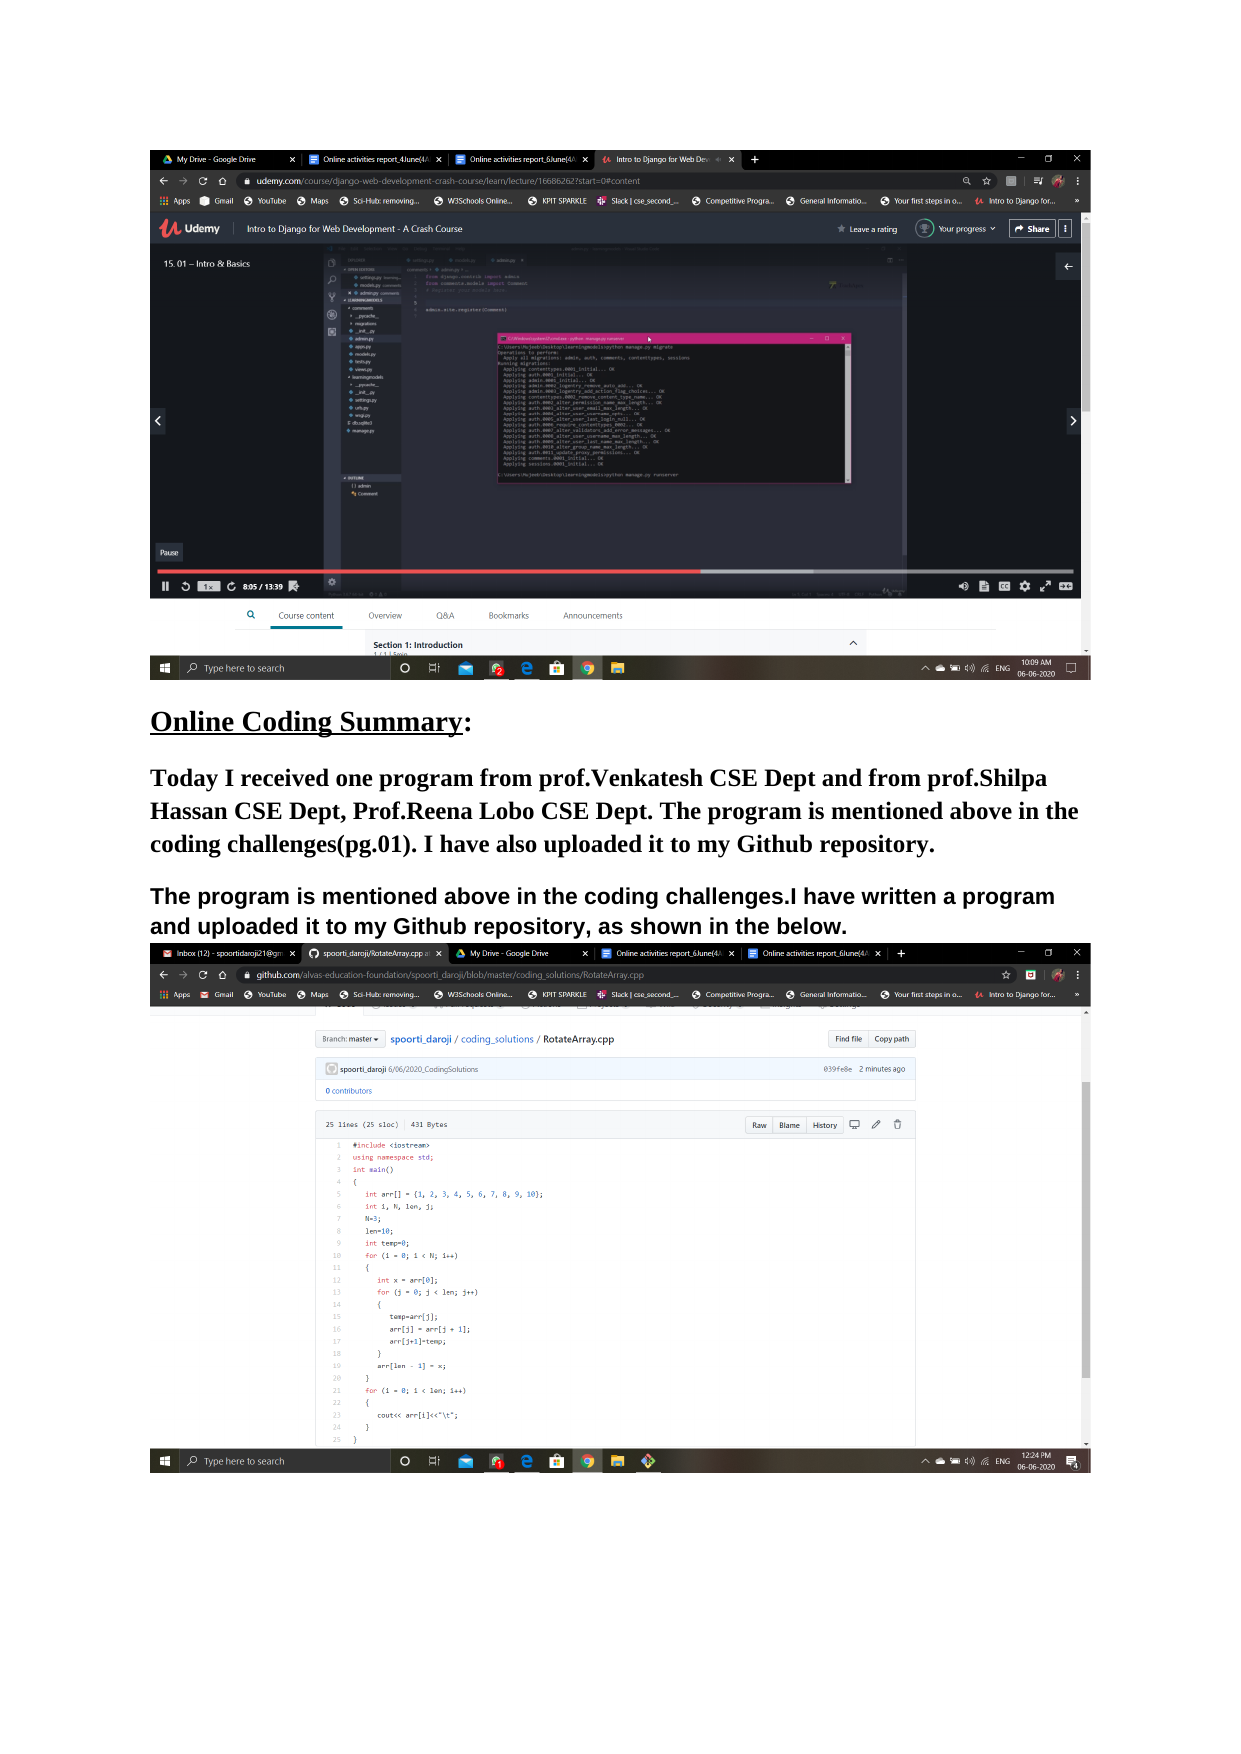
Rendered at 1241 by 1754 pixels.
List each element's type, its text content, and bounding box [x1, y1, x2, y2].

picture [150, 943, 1091, 1473]
text The program is mentioned above in the coding challenges.I have written a program and uploaded it to my Github repository, as shown in the below. [150, 883, 1090, 940]
text Online Coding Summary: [150, 704, 1090, 737]
text Today I received one program from prof.Venkatesh CSE Dept and from prof.Shilpa Hassan CSE Dept, Prof.Reena Lobo CSE Dept. The program is mentioned above in the coding challenges(pg.01). I have also uploaded it to my Github repository. [150, 763, 1090, 858]
picture [150, 150, 1091, 680]
